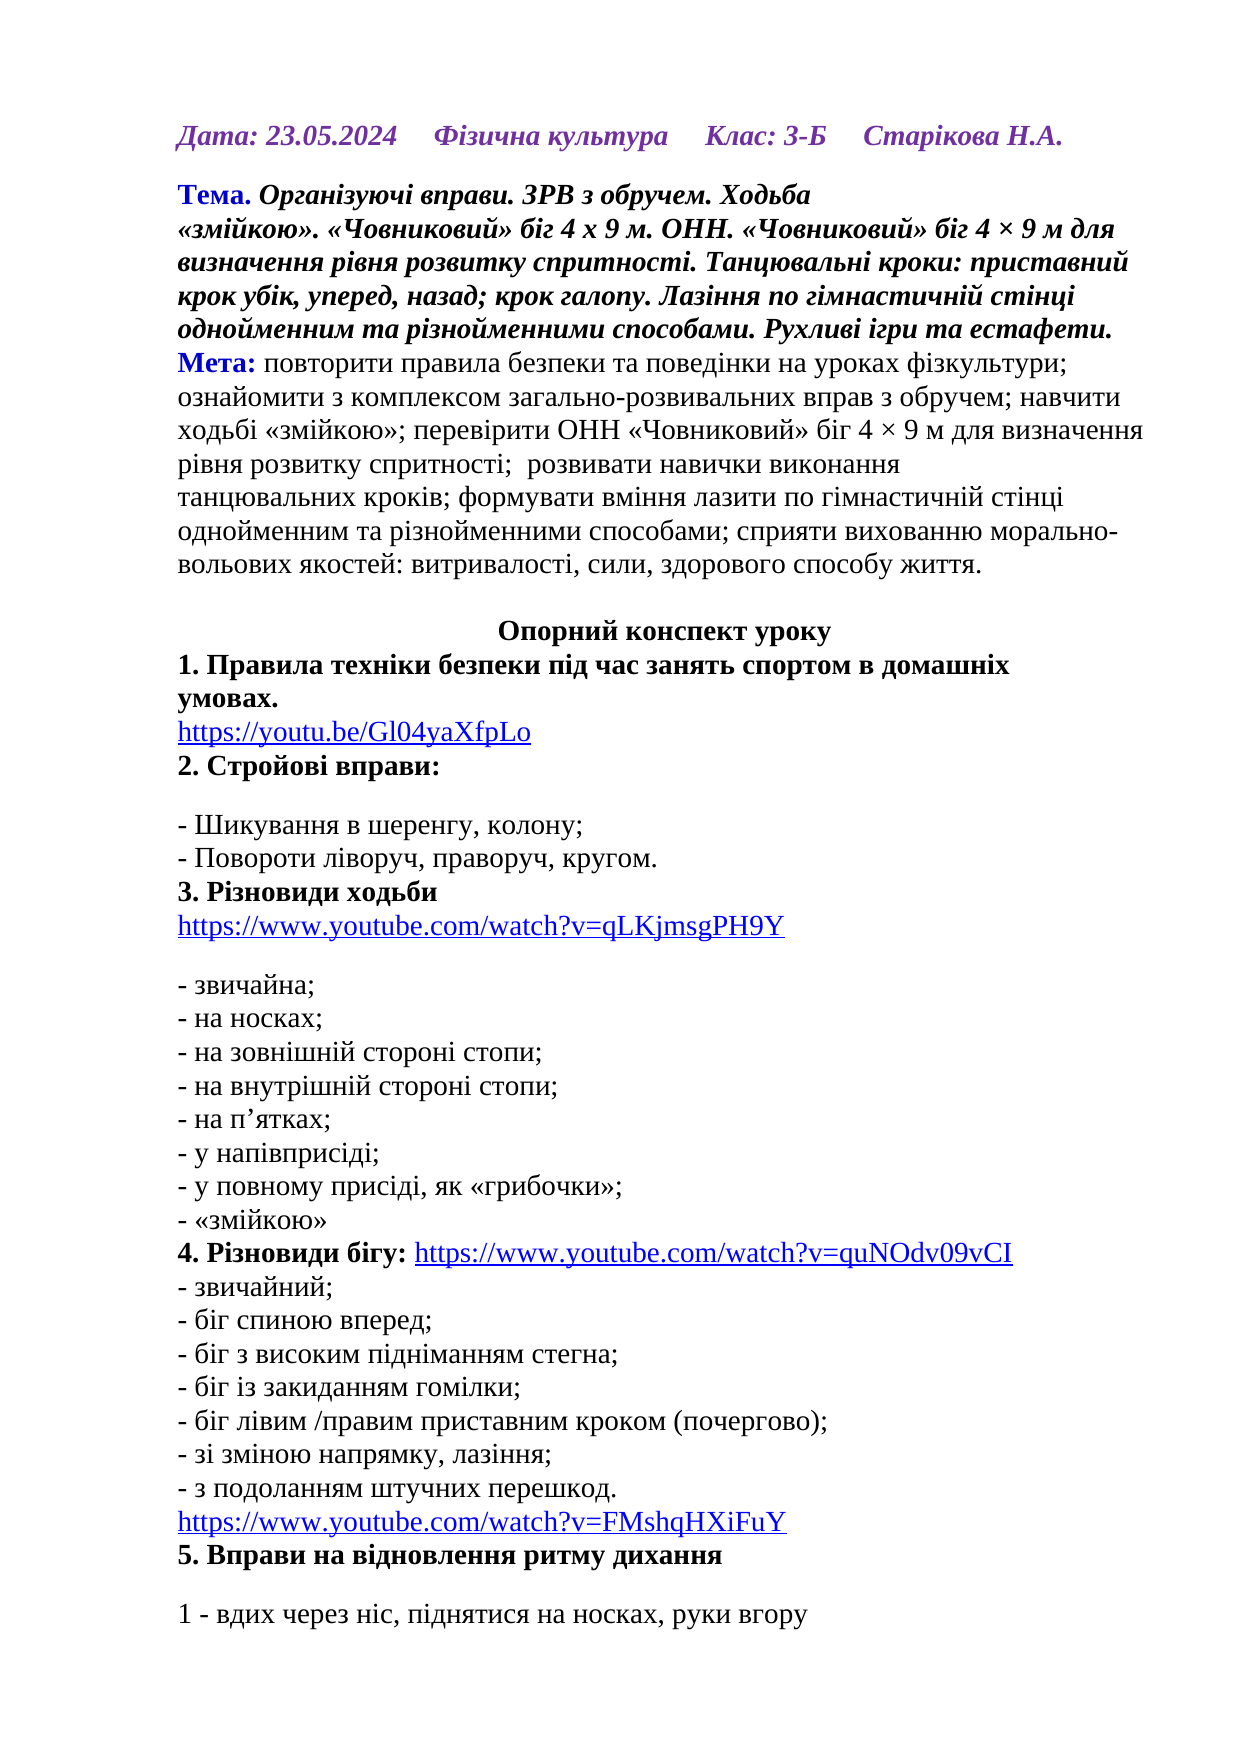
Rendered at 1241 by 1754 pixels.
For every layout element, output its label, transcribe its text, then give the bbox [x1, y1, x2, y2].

text 2. Стройові вправи: [177, 748, 1152, 781]
text крок убік, уперед, назад; крок галопу. Лазіння по гімнастичній стінці [177, 278, 1152, 312]
text - зі зміною напрямку, лазіння; [177, 1437, 1152, 1470]
text - на внутрішній стороні стопи; [177, 1068, 1152, 1101]
text ознайомити з комплексом загально-розвивальних вправ з обручем; навчити [177, 379, 1152, 412]
text https://youtu.be/Gl04yaXfpLo [177, 714, 1152, 748]
text - біг із закиданням гомілки; [177, 1369, 1152, 1403]
text - Шикування в шеренгу, колону; [177, 807, 1152, 841]
text - біг лівим /правим приставним кроком (почергово); [177, 1403, 1152, 1437]
text - на носках; [177, 1001, 1152, 1034]
text - Повороти ліворуч, праворуч, кругом. [177, 841, 1152, 874]
text Тема. Організуючі вправи. ЗРВ з обручем. Ходьба [177, 177, 1152, 211]
text ходьбі «змійкою»; перевірити ОНН «Човниковий» біг 4 × 9 м для визначення рівня розвитку спритності; розвивати навички виконання [177, 412, 1152, 479]
text 1 - вдих через ніс, піднятися на носках, руки вгору [177, 1597, 1152, 1630]
text - звичайна; [177, 967, 1152, 1001]
text Дата: 23.05.2024 Фізична культура Клас: 3-Б Старікова Н.А. [177, 118, 1152, 152]
text - на зовнішній стороні стопи; [177, 1034, 1152, 1068]
text вольових якостей: витривалості, сили, здорового способу життя. [177, 546, 1152, 580]
text однойменним та різнойменними способами. Рухливі ігри та естафети. [177, 312, 1152, 345]
text - з подоланням штучних перешкод. [177, 1470, 1152, 1504]
text 3. Різновиди ходьби [177, 874, 1152, 908]
text 5. Вправи на відновлення ритму дихання [177, 1537, 1152, 1571]
text - на п’ятках; [177, 1101, 1152, 1135]
text 4. Різновиди бігу: https://www.youtube.com/watch?v=quNOdv09vCI [177, 1235, 1152, 1269]
text https://www.youtube.com/watch?v=FMshqHXiFuY [177, 1504, 1152, 1537]
text - «змійкою» [177, 1202, 1152, 1235]
text - біг з високим підніманням стегна; [177, 1336, 1152, 1369]
text - у напівприсіді; [177, 1135, 1152, 1168]
text однойменним та різнойменними способами; сприяти вихованню морально- [177, 513, 1152, 546]
text Опорний конспект уроку [177, 613, 1152, 647]
text - у повному присіді, як «грибочки»; [177, 1168, 1152, 1202]
text Мета: повторити правила безпеки та поведінки на уроках фізкультури; [177, 345, 1152, 379]
text танцювальних кроків; формувати вміння лазити по гімнастичній стінці [177, 479, 1152, 513]
text умовах. [177, 681, 1152, 714]
text «змійкою». «Човниковий» біг 4 х 9 м. ОНН. «Човниковий» біг 4 × 9 м для визначення рівня розвитку спритності. Танцювальні кроки: приставний [177, 211, 1152, 278]
text https://www.youtube.com/watch?v=qLKjmsgPH9Y [177, 908, 1152, 941]
text - звичайний; [177, 1269, 1152, 1302]
text 1. Правила техніки безпеки під час занять спортом в домашніх [177, 647, 1152, 681]
text - біг спиною вперед; [177, 1302, 1152, 1336]
